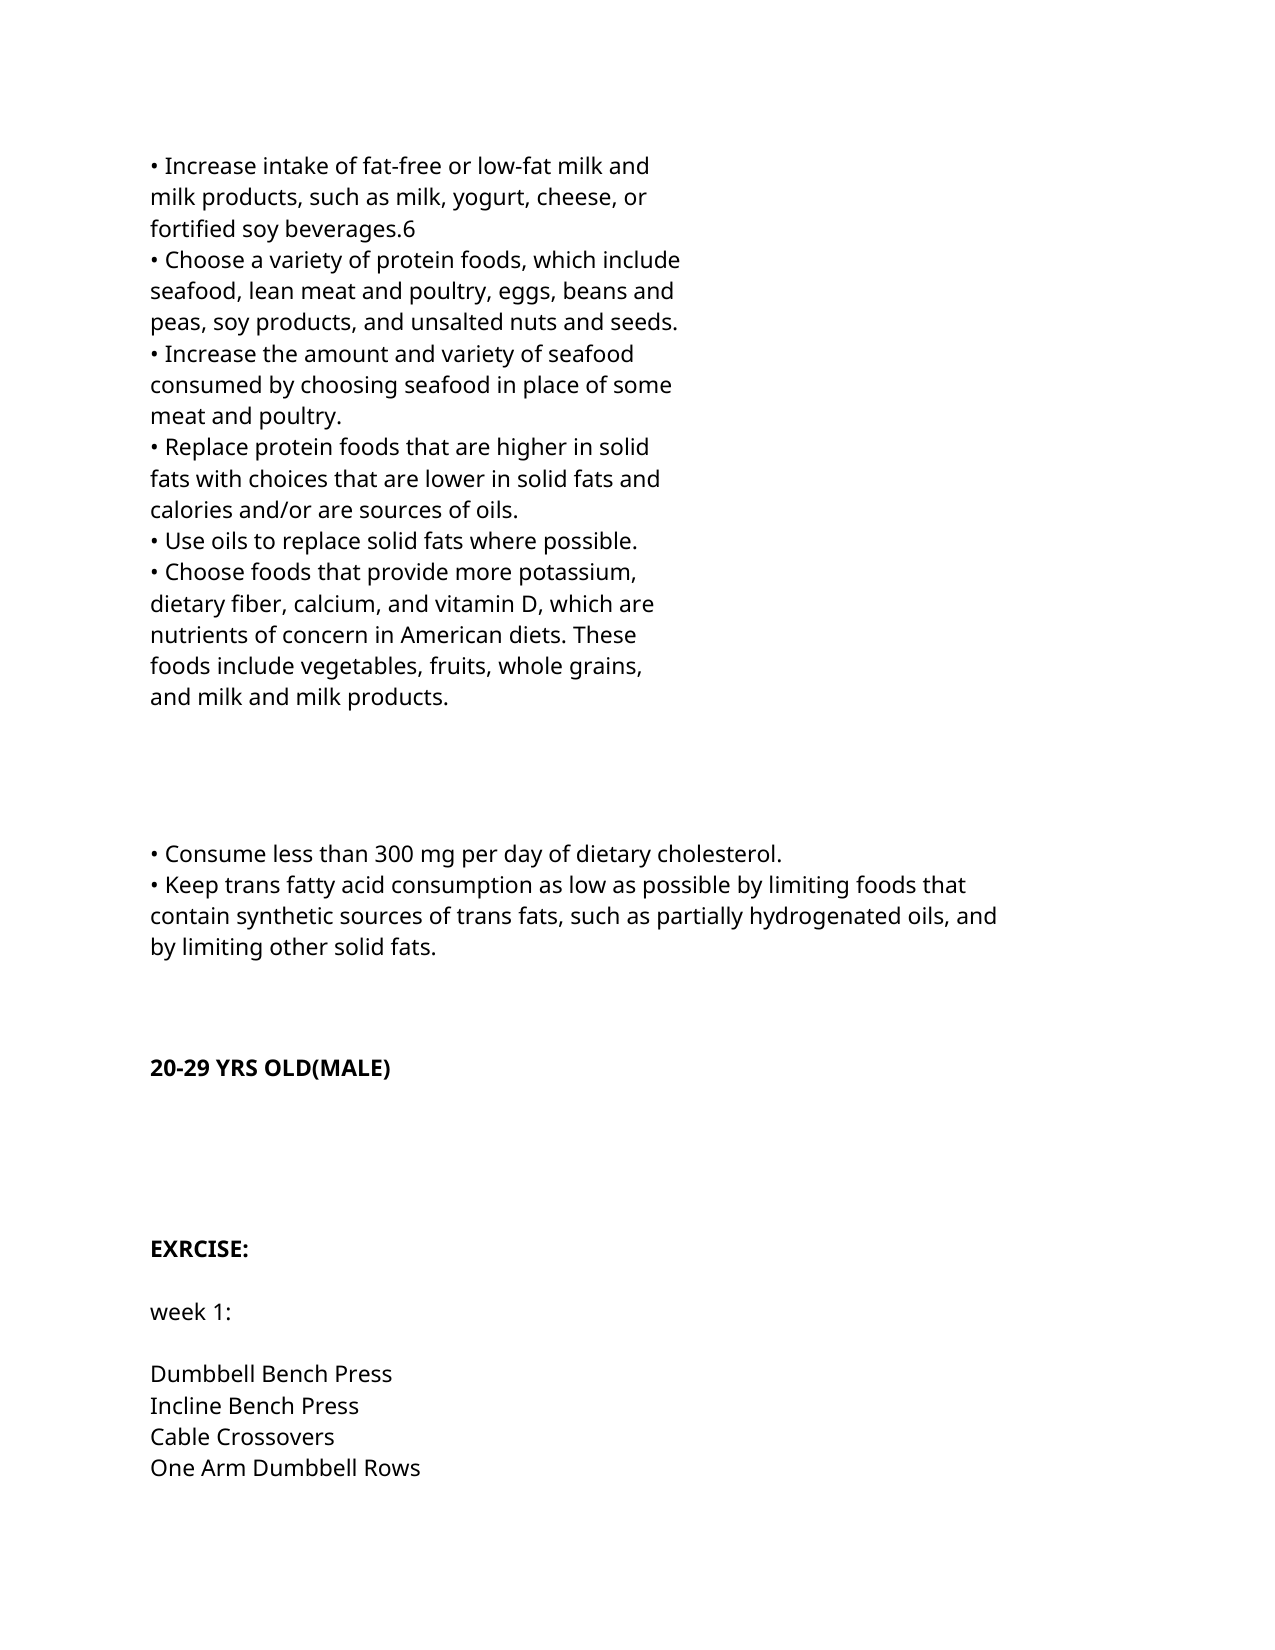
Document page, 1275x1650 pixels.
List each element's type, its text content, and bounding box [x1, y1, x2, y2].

text calories and/or are sources of oils. [150, 494, 1125, 525]
text consumed by choosing seafood in place of some [150, 369, 1125, 400]
text • Increase intake of fat-free or low-fat milk and [150, 150, 1125, 181]
text foods include vegetables, fruits, whole grains, [150, 650, 1125, 681]
text week 1: [150, 1296, 1125, 1327]
text seafood, lean meat and poultry, eggs, beans and [150, 275, 1125, 306]
text contain synthetic sources of trans fats, such as partially hydrogenated oils, and [150, 900, 1125, 931]
text • Increase the amount and variety of seafood [150, 337, 1125, 369]
text dietary fiber, calcium, and vitamin D, which are [150, 587, 1125, 619]
text Dumbbell Bench Press [150, 1358, 1125, 1389]
text One Arm Dumbbell Rows [150, 1452, 1125, 1483]
text Cable Crossovers [150, 1421, 1125, 1452]
text • Use oils to replace solid fats where possible. [150, 525, 1125, 556]
text 20-29 YRS OLD(MALE) [150, 1052, 1125, 1083]
text fortified soy beverages.6 [150, 212, 1125, 244]
text • Choose a variety of protein foods, which include [150, 244, 1125, 275]
text • Replace protein foods that are higher in solid [150, 431, 1125, 462]
text meat and poultry. [150, 400, 1125, 431]
text • Consume less than 300 mg per day of dietary cholesterol. [150, 837, 1125, 869]
text by limiting other solid fats. [150, 931, 1125, 962]
text milk products, such as milk, yogurt, cheese, or [150, 181, 1125, 212]
text • Choose foods that provide more potassium, [150, 556, 1125, 587]
text • Keep trans fatty acid consumption as low as possible by limiting foods that [150, 869, 1125, 900]
text Incline Bench Press [150, 1389, 1125, 1421]
text nutrients of concern in American diets. These [150, 619, 1125, 650]
text fats with choices that are lower in solid fats and [150, 462, 1125, 494]
text EXRCISE: [150, 1233, 1125, 1264]
text peas, soy products, and unsalted nuts and seeds. [150, 306, 1125, 337]
text and milk and milk products. [150, 681, 1125, 712]
